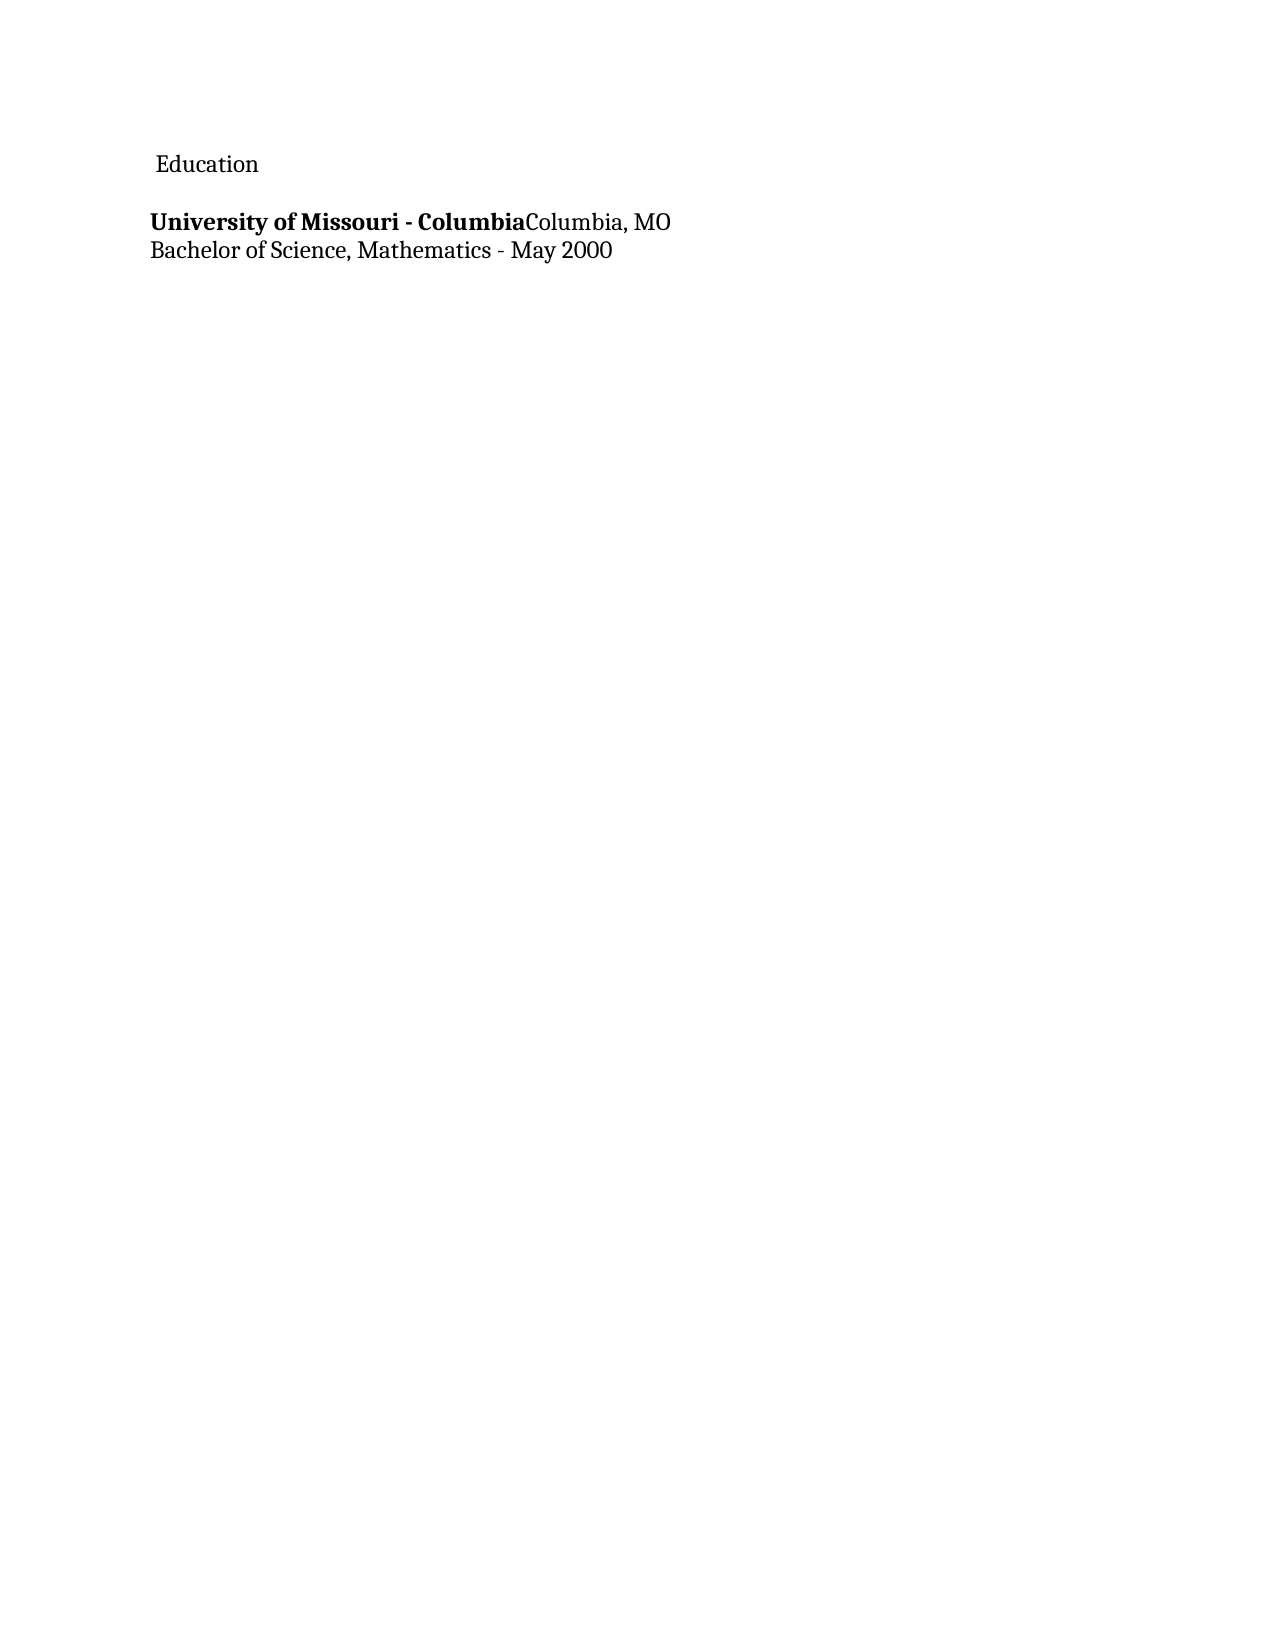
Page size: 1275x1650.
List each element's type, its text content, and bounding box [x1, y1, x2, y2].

text Education University of Missouri - ColumbiaColumbia, MO Bachelor of Science, Mathematics - May 2000 [150, 150, 1125, 294]
